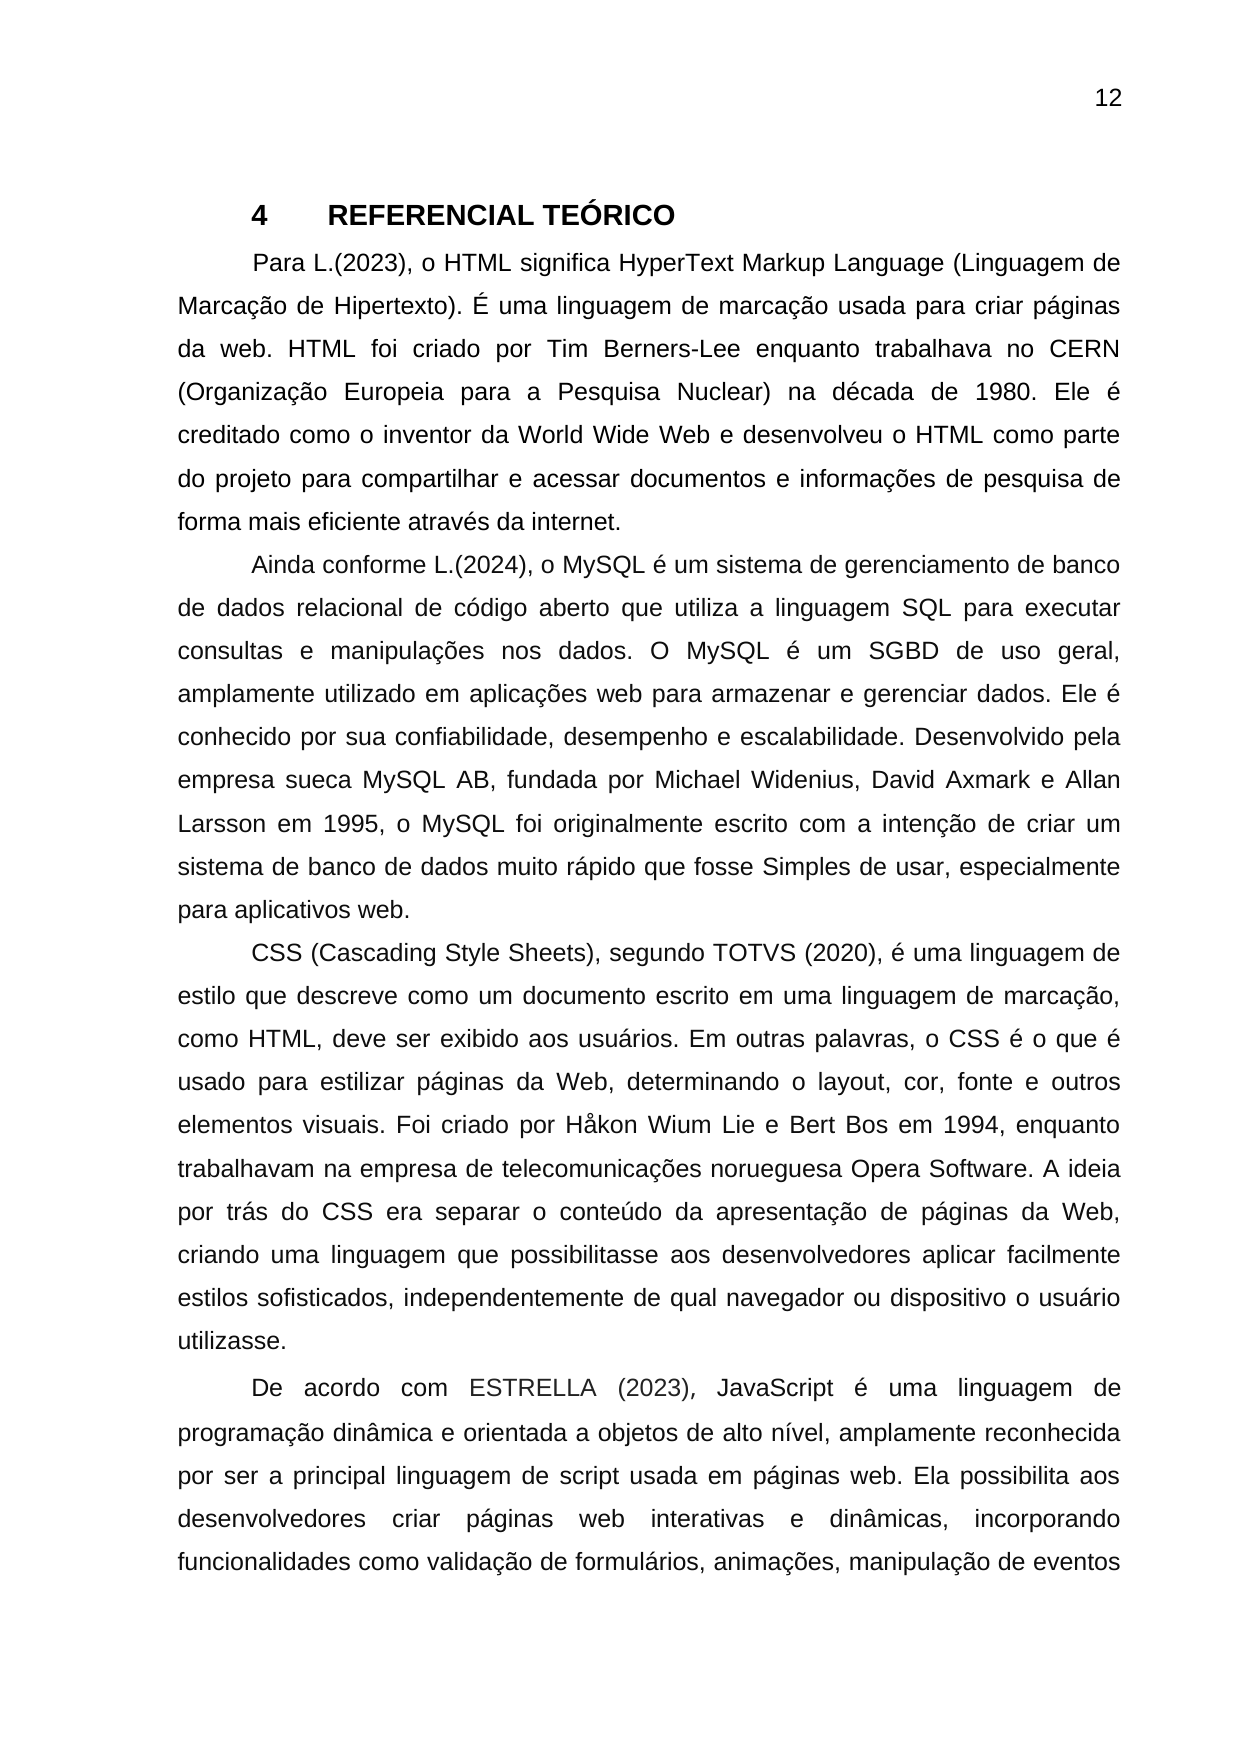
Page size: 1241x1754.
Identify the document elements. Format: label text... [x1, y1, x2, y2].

list 4 REFERENCIAL TEÓRICO [177, 198, 1122, 231]
text Ainda conforme L.(2024), o MySQL é um sistema de gerenciamento de banco de dados relacional de código aberto que utiliza a linguagem SQL para executar consultas e manipulações nos dados. O MySQL é um SGBD de uso geral, amplamente utilizado em aplicações web para armazenar e gerenciar dados. Ele é conhecido por sua confiabilidade, desempenho e escalabilidade. Desenvolvido pela empresa sueca MySQL AB, fundada por Michael Widenius, David Axmark e Allan Larsson em 1995, o MySQL foi originalmente escrito com a intenção de criar um sistema de banco de dados muito rápido que fosse Simples de usar, especialmente para aplicativos web. [177, 550, 1122, 923]
text Para L.(2023), o HTML significa HyperText Markup Language (Linguagem de Marcação de Hipertexto). É uma linguagem de marcação usada para criar páginas da web. HTML foi criado por Tim Berners-Lee enquanto trabalhava no CERN (Organização Europeia para a Pesquisa Nuclear) na década de 1980. Ele é creditado como o inventor da World Wide Web e desenvolveu o HTML como parte do projeto para compartilhar e acessar documentos e informações de pesquisa de forma mais eficiente através da internet. [177, 248, 1122, 535]
text CSS (Cascading Style Sheets), segundo TOTVS (2020), é uma linguagem de estilo que descreve como um documento escrito em uma linguagem de marcação, como HTML, deve ser exibido aos usuários. Em outras palavras, o CSS é o que é usado para estilizar páginas da Web, determinando o layout, cor, fonte e outros elementos visuais. Foi criado por Håkon Wium Lie e Bert Bos em 1994, enquanto trabalhavam na empresa de telecomunicações norueguesa Opera Software. A ideia por trás do CSS era separar o conteúdo da apresentação de páginas da Web, criando uma linguagem que possibilitasse aos desenvolvedores aplicar facilmente estilos sofisticados, independentemente de qual navegador ou dispositivo o usuário utilizasse. [177, 938, 1122, 1355]
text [177, 1369, 1122, 1576]
